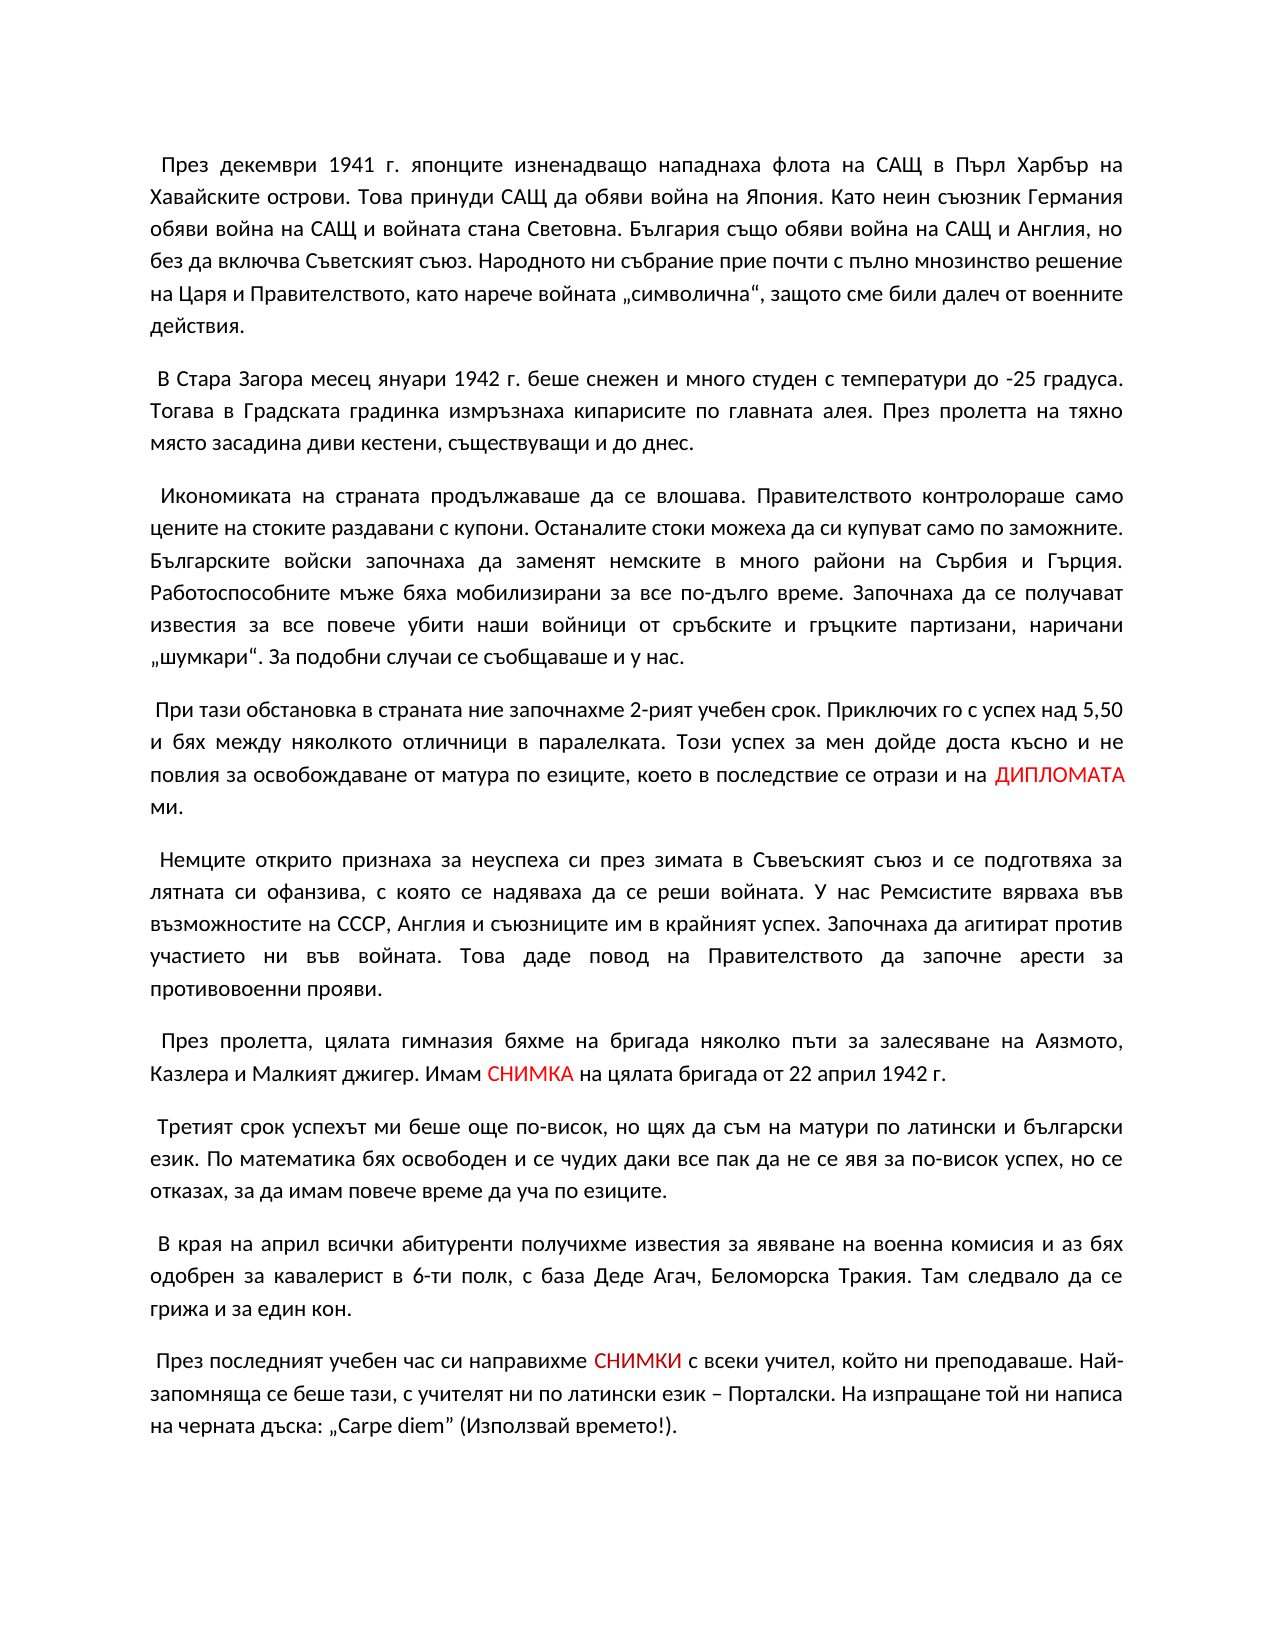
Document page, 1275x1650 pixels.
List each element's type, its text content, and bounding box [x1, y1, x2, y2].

text Икономиката на страната продължаваше да се влошава. Правителството контролораше само цените на стоките раздавани с купони. Останалите стоки можеха да си купуват само по заможните. Българските войски започнаха да заменят немските в много райони на Сърбия и Гърция. Работоспособните мъже бяха мобилизирани за все по-дълго време. Започнаха да се получават известия за все повече убити наши войници от сръбските и гръцките партизани, наричани „шумкари“. За подобни случаи се съобщаваше и у нас. [150, 481, 1125, 670]
text През последният учебен час си направихме СНИМКИ с всеки учител, който ни преподаваше. Най-запомняща се беше тази, с учителят ни по латински език – Порталски. На изпращане той ни написа на черната дъска: „Carpe diem” (Използвай времето!). [150, 1347, 1125, 1439]
text В Стара Загора месец януари 1942 г. беше снежен и много студен с температури до -25 градуса. Тогава в Градската градинка измръзнаха кипарисите по главната алея. През пролетта на тяхно място засадина диви кестени, съществуващи и до днес. [150, 364, 1125, 456]
text В края на април всички абитуренти получихме известия за явяване на военна комисия и аз бях одобрен за кавалерист в 6-ти полк, с база Деде Агач, Беломорска Тракия. Там следвало да се грижа и за един кон. [150, 1229, 1125, 1322]
text През декември 1941 г. японците изненадващо нападнаха флота на САЩ в Пърл Харбър на Хавайските острови. Това принуди САЩ да обяви война на Япония. Като неин съюзник Германия обяви война на САЩ и войната стана Световна. България също обяви война на САЩ и Англия, но без да включва Съветският съюз. Народното ни събрание прие почти с пълно мнозинство решение на Царя и Правителството, като нарече войната „символична“, защото сме били далеч от военните действия. [150, 150, 1125, 339]
text През пролетта, цялата гимназия бяхме на бригада няколко пъти за залесяване на Аязмото, Казлера и Малкият джигер. Имам СНИМКА на цялата бригада от 22 април 1942 г. [150, 1027, 1125, 1087]
text Третият срок успехът ми беше още по-висок, но щях да съм на матури по латински и български език. По математика бях освободен и се чудих даки все пак да не се явя за по-висок успех, но се отказах, за да имам повече време да уча по езиците. [150, 1112, 1125, 1204]
text При тази обстановка в страната ние започнахме 2-рият учебен срок. Приключих го с успех над 5,50 и бях между няколкото отличници в паралелката. Този успех за мен дойде доста късно и не повлия за освобождаване от матура по езиците, което в последствие се отрази и на ДИПЛОМАТА ми. [150, 695, 1125, 820]
text Немците открито признаха за неуспеха си през зимата в Съвеъският съюз и се подготвяха за лятната си офанзива, с която се надяваха да се реши войната. У нас Ремсистите вярваха във възможностите на СССР, Англия и съюзниците им в крайният успех. Започнаха да агитират против участието ни във войната. Това даде повод на Правителството да започне арести за противовоенни прояви. [150, 845, 1125, 1002]
